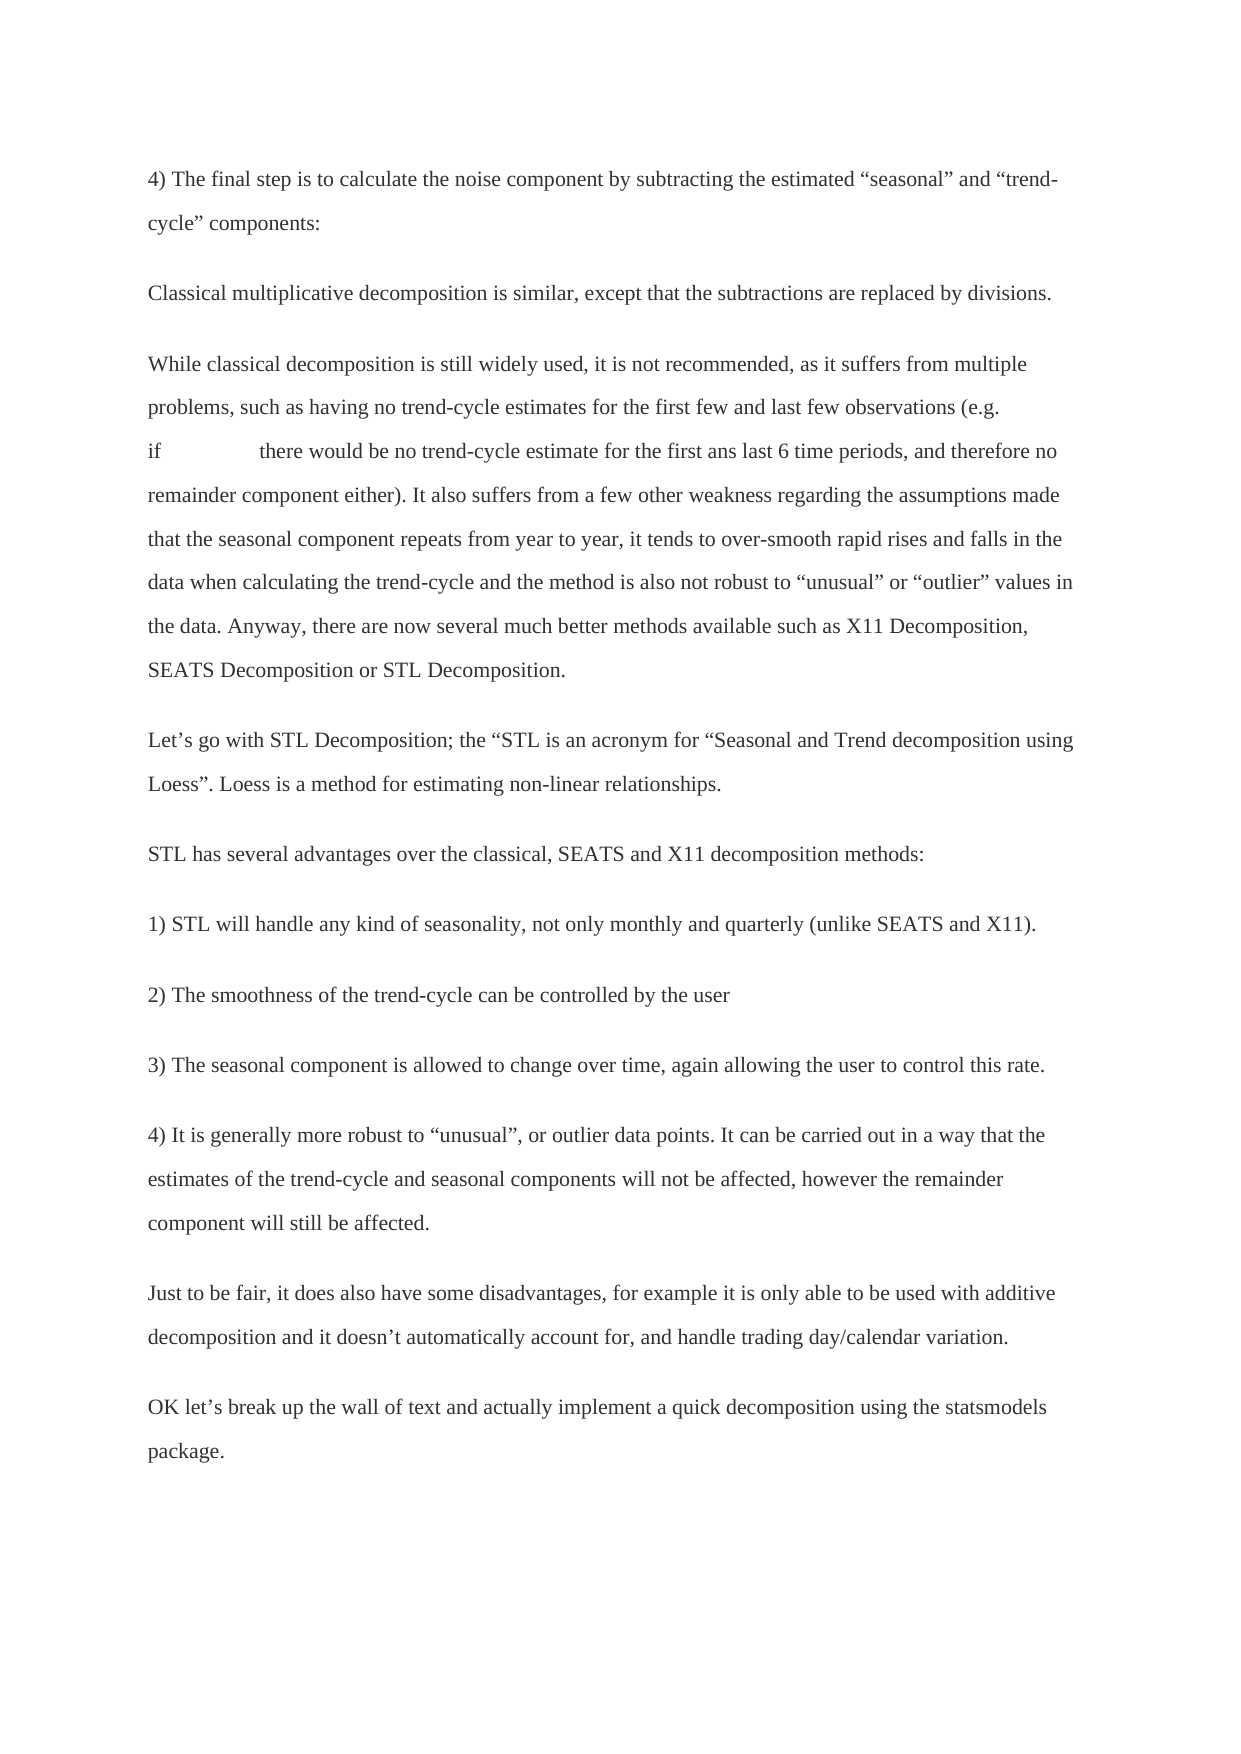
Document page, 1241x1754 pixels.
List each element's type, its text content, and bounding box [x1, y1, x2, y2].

text Classical multiplicative decomposition is similar, except that the subtractions are replaced by divisions. [148, 262, 1093, 305]
text OK let’s break up the wall of text and actually implement a quick decomposition using the statsmodels package. [148, 1376, 1093, 1463]
text Just to be fair, it does also have some disadvantages, for example it is only able to be used with additive decomposition and it doesn’t automatically account for, and handle trading day/calendar variation. [148, 1262, 1093, 1349]
text While classical decomposition is still widely used, it is not recommended, as it suffers from multiple problems, such as having no trend-cycle estimates for the first few and last few observations (e.g. if there would be no trend-cycle estimate for the first ans last 6 time periods, and therefore no remainder component either). It also suffers from a few other weakness regarding the assumptions made that the seasonal component repeats from year to year, it tends to over-smooth rapid rises and falls in the data when calculating the trend-cycle and the method is also not robust to “unusual” or “outlier” values in the data. Anyway, there are now several much better methods available such as X11 Decomposition, SEATS Decomposition or STL Decomposition. [148, 332, 1093, 682]
text 4) The final step is to calculate the noise component by subtracting the estimated “seasonal” and “trend-cycle” components: [148, 148, 1093, 235]
text 3) The seasonal component is allowed to change over time, again allowing the user to control this rate. [148, 1033, 1093, 1077]
text 1) STL will handle any kind of seasonality, not only monthly and quarterly (unlike SEATS and X11). [148, 893, 1093, 937]
text 2) The smoothness of the trend-cycle can be controlled by the user [148, 963, 1093, 1007]
text 4) It is generally more robust to “unusual”, or outlier data points. It can be carried out in a way that the estimates of the trend-cycle and seasonal components will not be affected, however the remainder component will still be affected. [148, 1104, 1093, 1235]
text Let’s go with STL Decomposition; the “STL is an acronym for “Seasonal and Trend decomposition using Loess”. Loess is a method for estimating non-linear relationships. [148, 708, 1093, 796]
text STL has several advantages over the classical, SEATS and X11 decomposition methods: [148, 823, 1093, 866]
